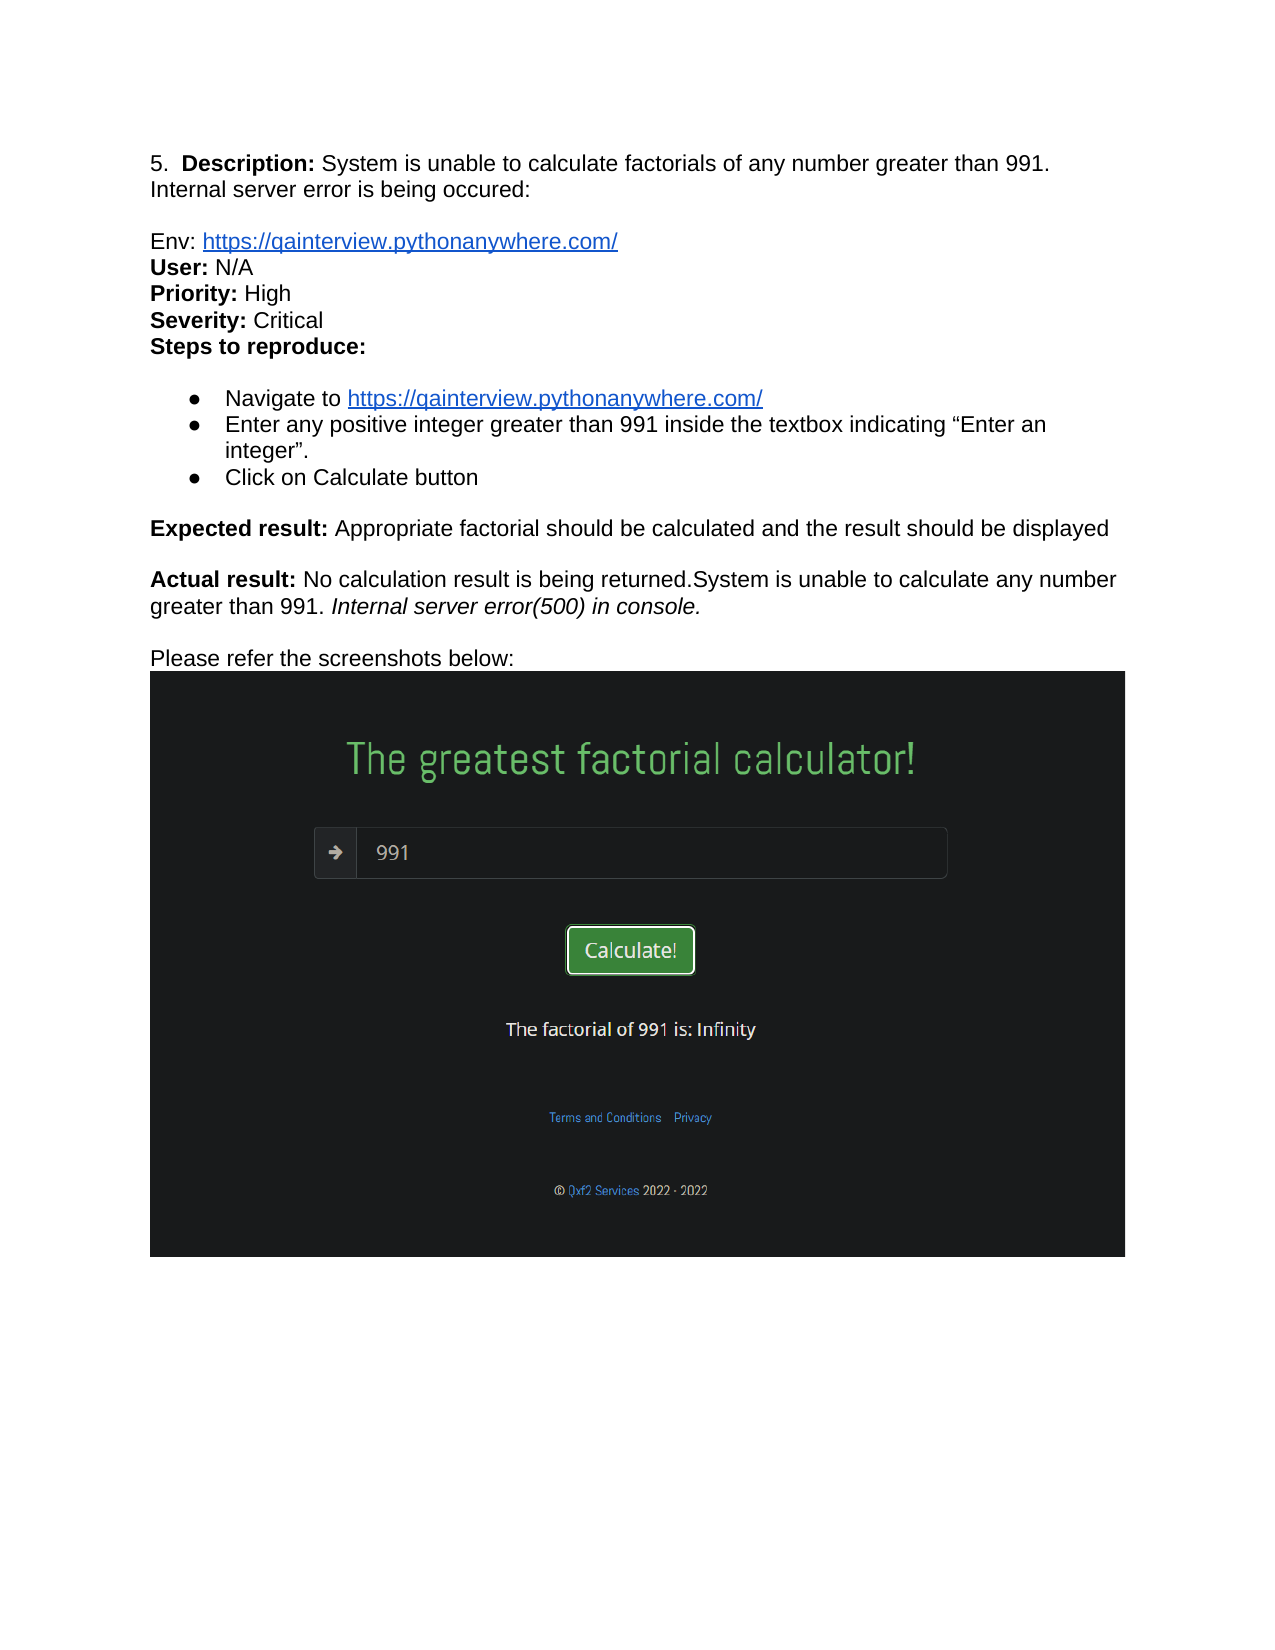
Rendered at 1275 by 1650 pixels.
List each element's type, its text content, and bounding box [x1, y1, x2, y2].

text 5. Description: System is unable to calculate factorials of any number greater than 991. Internal server error is being occured: [150, 150, 1125, 203]
list Navigate to https://qainterview.pythonanywhere.com/ [187, 384, 1125, 411]
text Actual result: No calculation result is being returned.System is unable to calculate any number greater than 991. Internal server error(500) in console. Please refer the screenshots below: [150, 566, 1125, 671]
text Expected result: Appropriate factorial should be calculated and the result should be displayed [150, 515, 1125, 541]
text Env: https://qainterview.pythonanywhere.com/ User: N/A Priority: High Severity: Critical Steps to reproduce: [150, 228, 1125, 359]
list Click on Calculate button [187, 463, 1125, 490]
list Enter any positive integer greater than 991 inside the textbox indicating “Enter an integer”. [187, 411, 1125, 463]
picture [150, 671, 1125, 1257]
